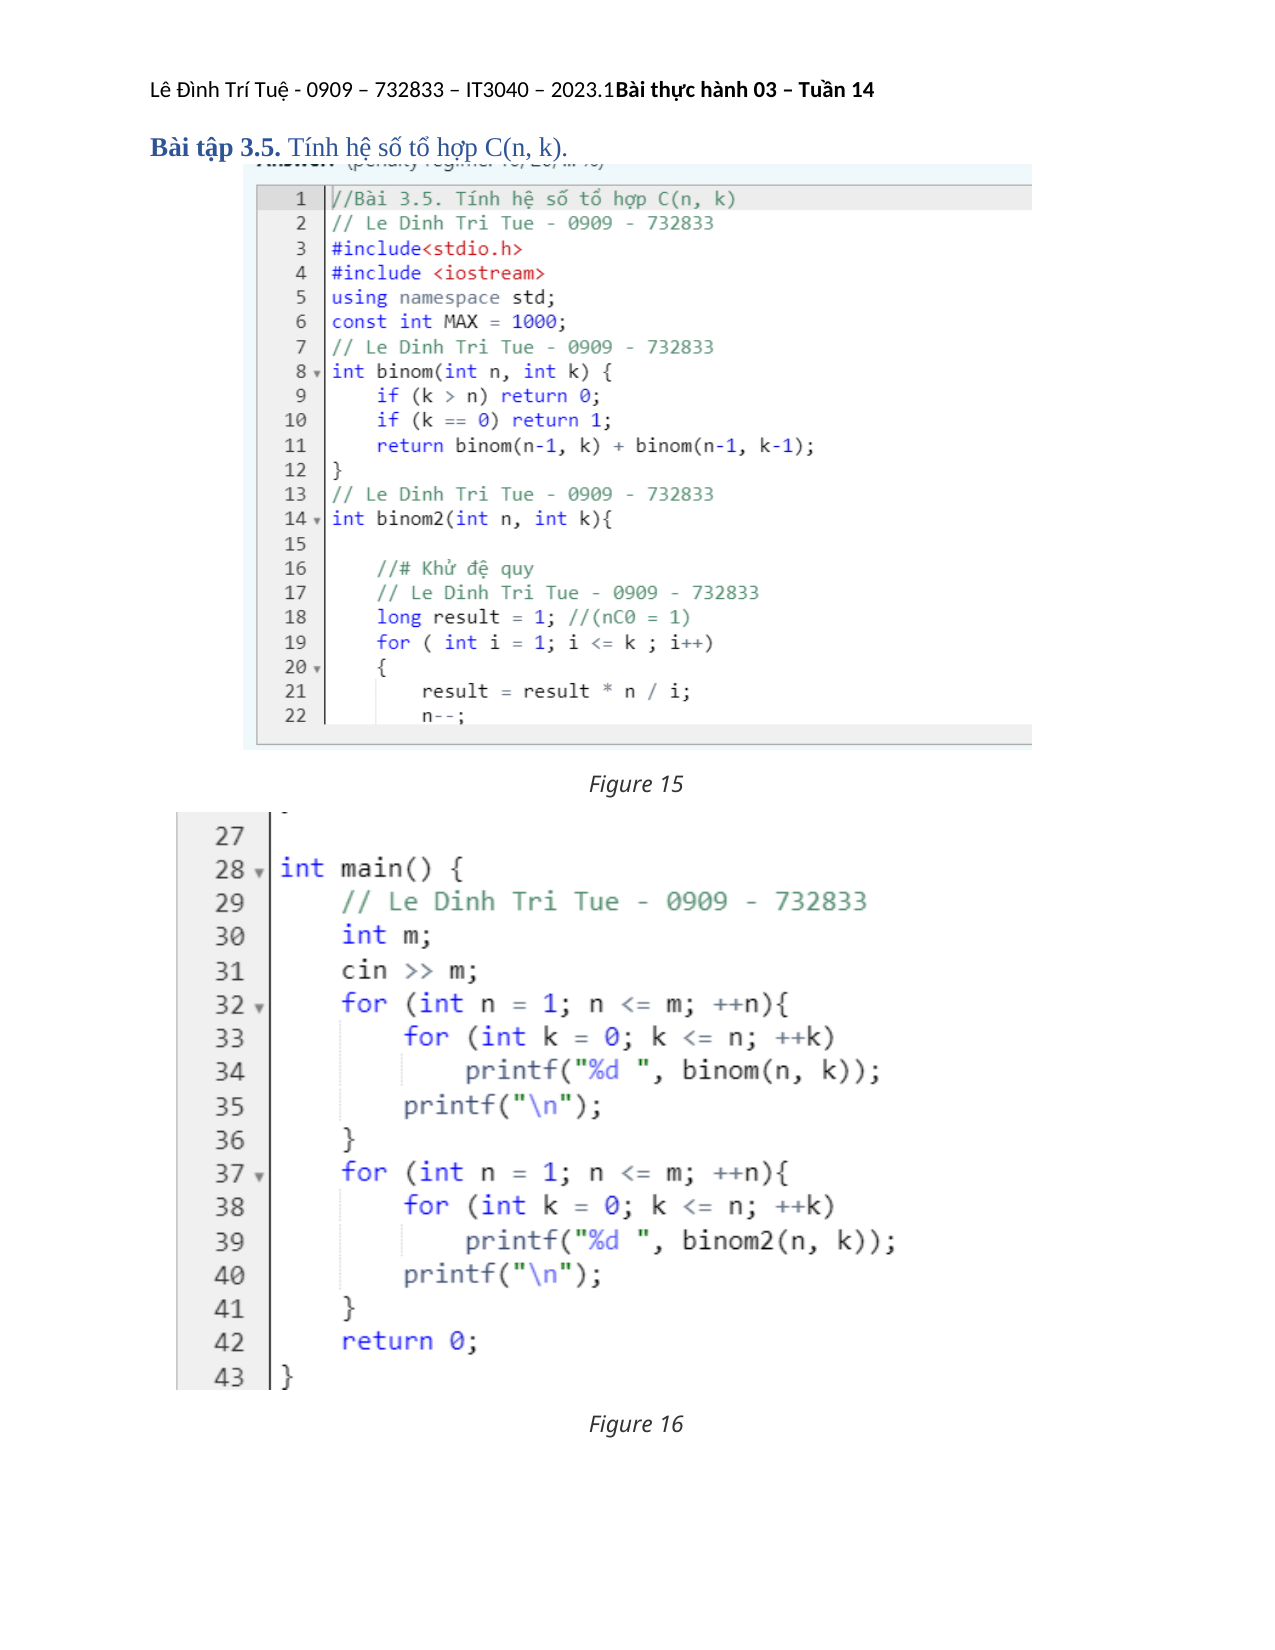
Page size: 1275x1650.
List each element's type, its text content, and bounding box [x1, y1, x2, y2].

picture [243, 164, 1032, 750]
picture [176, 812, 1099, 1390]
subtitle Bài tập 3.5. Tính hệ số tổ hợp C(n, k). [150, 131, 1125, 162]
